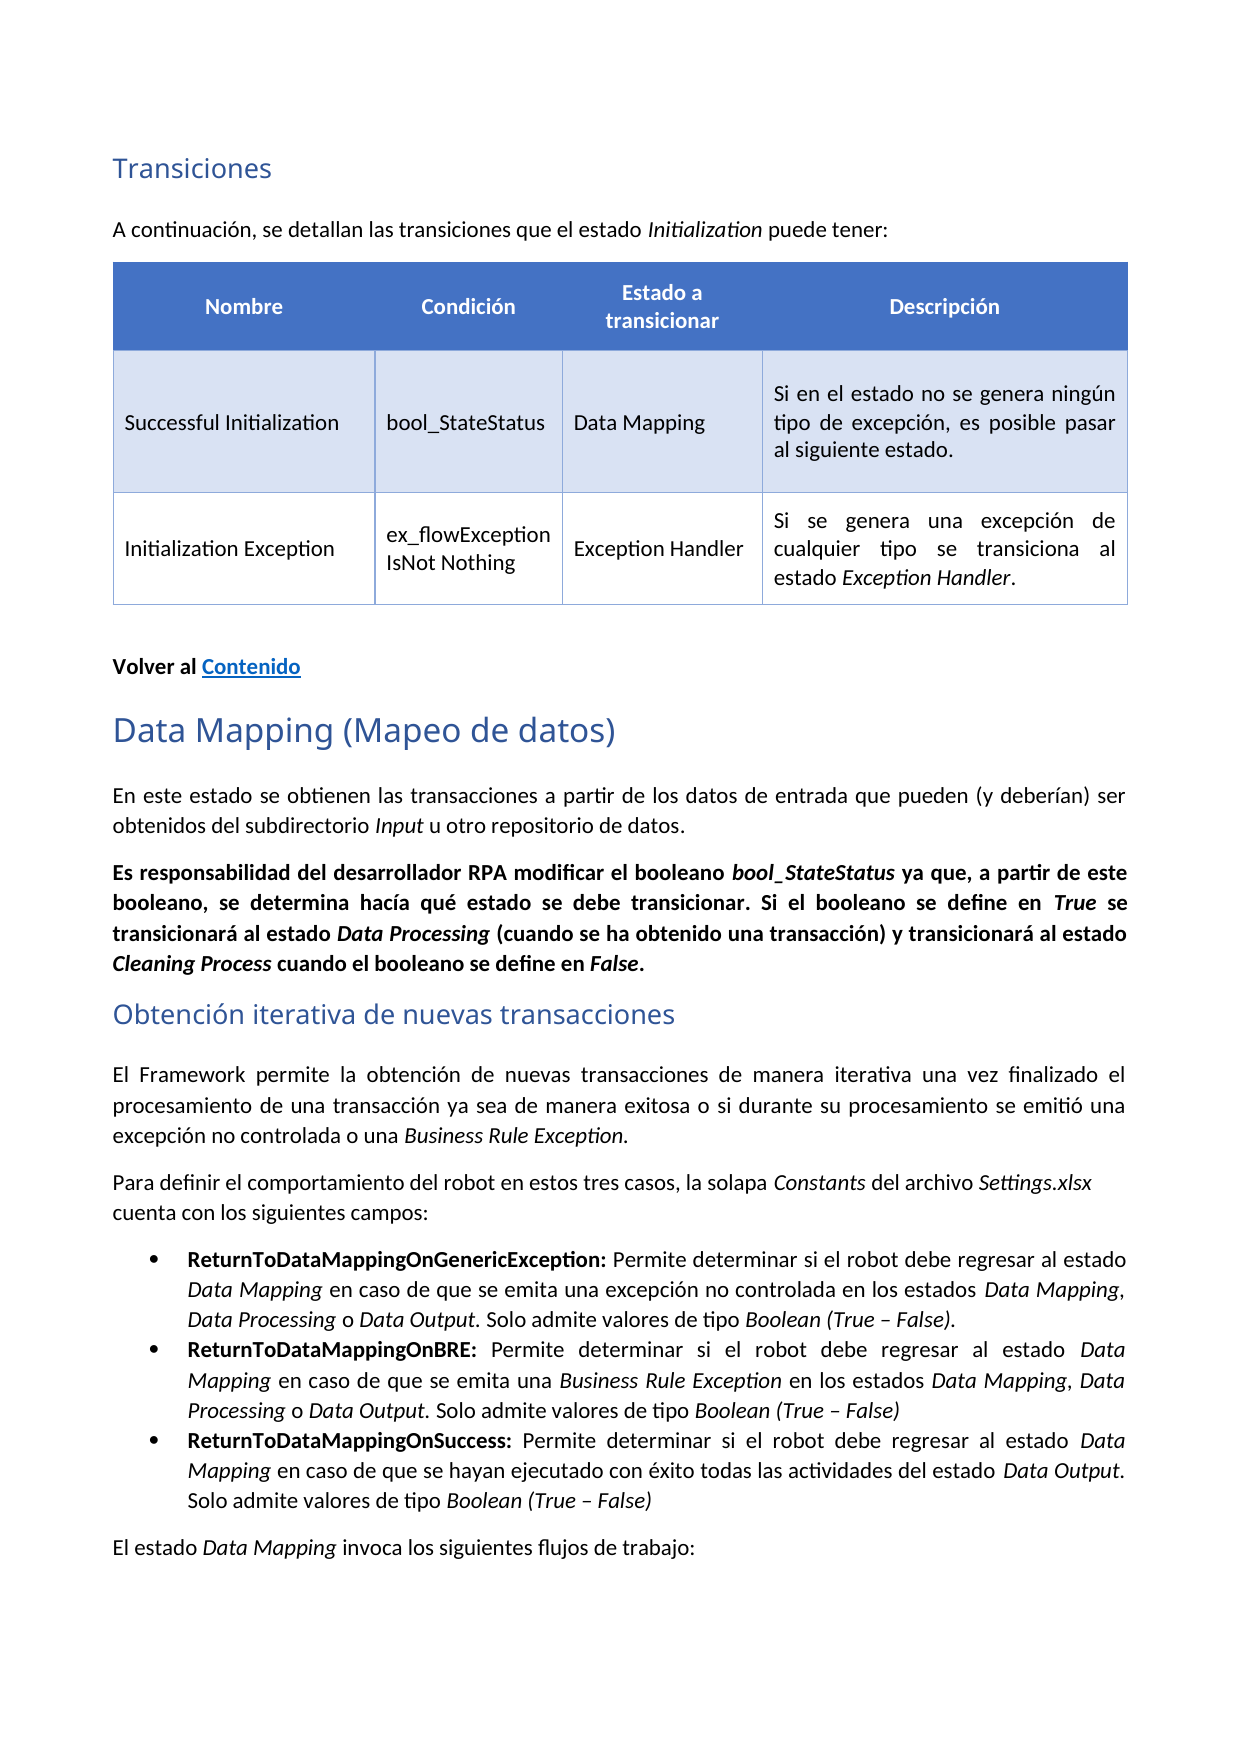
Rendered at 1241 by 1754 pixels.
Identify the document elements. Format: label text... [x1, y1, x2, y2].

text El Framework permite la obtención de nuevas transacciones de manera iterativa una vez finalizado el procesamiento de una transacción ya sea de manera exitosa o si durante su procesamiento se emitió una excepción no controlada o una Business Rule Exception. [112, 1061, 1128, 1149]
list ReturnToDataMappingOnBRE: Permite determinar si el robot debe regresar al estado Data Mapping en caso de que se emita una Business Rule Exception en los estados Data Mapping, Data Processing o Data Output. Solo admite valores de tipo Boolean (True – False) [150, 1336, 1128, 1424]
list ReturnToDataMappingOnSuccess: Permite determinar si el robot debe regresar al estado Data Mapping en caso de que se hayan ejecutado con éxito todas las actividades del estado Data Output. Solo admite valores de tipo Boolean (True – False) [150, 1426, 1128, 1515]
text El estado Data Mapping invoca los siguientes flujos de trabajo: [112, 1533, 1128, 1562]
table_cell ex_flowException IsNot Nothing [376, 493, 562, 604]
text Es responsabilidad del desarrollador RPA modificar el booleano bool_StateStatus ya que, a partir de este booleano, se determina hacía qué estado se debe transicionar. Si el booleano se define en True se transicionará al estado Data Processing (cuando se ha obtenido una transacción) y transicionará al estado Cleaning Process cuando el booleano se define en False. [112, 858, 1128, 977]
text En este estado se obtienen las transacciones a partir de los datos de entrada que pueden (y deberían) ser obtenidos del subdirectorio Input u otro repositorio de datos. [112, 781, 1128, 839]
subtitle Data Mapping (Mapeo de datos) [112, 707, 1128, 753]
table_header Condición [376, 263, 562, 350]
table_header Descripción [763, 263, 1127, 350]
table_cell Exception Handler [563, 493, 762, 604]
text Volver al Contenido [112, 652, 1128, 680]
table_header Nombre [114, 263, 374, 350]
subtitle Obtención iterativa de nuevas transacciones [112, 996, 1128, 1033]
table_cell Successful Initialization [114, 351, 374, 492]
text A continuación, se detallan las transiciones que el estado Initialization puede tener: [112, 215, 1128, 243]
subtitle Transiciones [112, 150, 1128, 187]
table_cell Data Mapping [563, 351, 762, 492]
text Para definir el comportamiento del robot en estos tres casos, la solapa Constants del archivo Settings.xlsx cuenta con los siguientes campos: [112, 1168, 1128, 1226]
table_cell bool_StateStatus [376, 351, 562, 492]
table_cell Si se genera una excepción de cualquier tipo se transiciona al estado Exception Handler. [763, 493, 1127, 604]
list ReturnToDataMappingOnGenericException: Permite determinar si el robot debe regresar al estado Data Mapping en caso de que se emita una excepción no controlada en los estados Data Mapping, Data Processing o Data Output. Solo admite valores de tipo Boolean (True – False). [150, 1245, 1128, 1333]
table_header Estado a transicionar [563, 263, 762, 350]
table_cell Si en el estado no se genera ningún tipo de excepción, es posible pasar al siguiente estado. [763, 351, 1127, 492]
table_cell Initialization Exception [114, 493, 374, 604]
